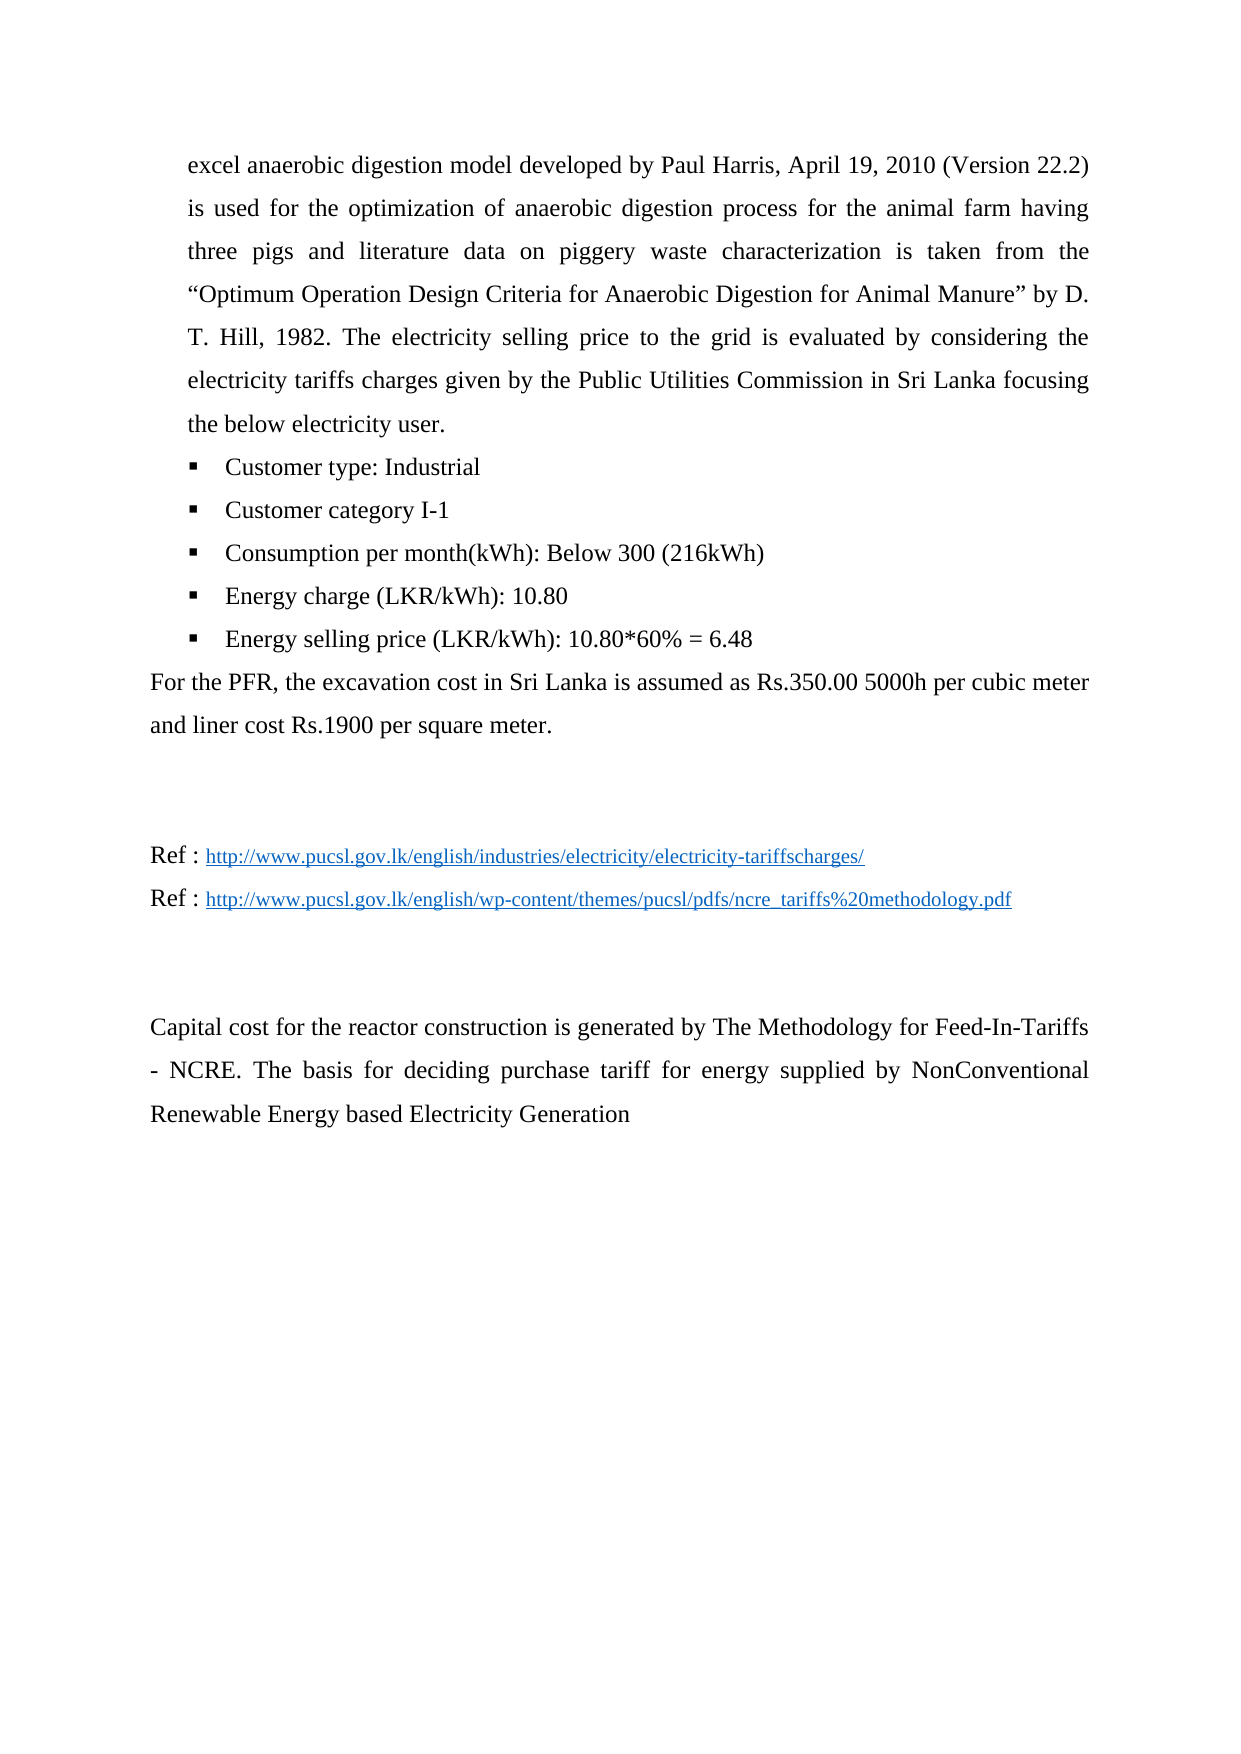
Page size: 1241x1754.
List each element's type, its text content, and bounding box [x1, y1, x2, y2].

list Energy charge (LKR/kWh): 10.80 [187, 581, 1090, 610]
list Customer category I-1 [187, 495, 1090, 524]
text Ref : http://www.pucsl.gov.lk/english/wp-content/themes/pucsl/pdfs/ncre_tariffs%20methodology.pdf [150, 883, 1090, 912]
list Customer type: Industrial [187, 452, 1090, 481]
text For the PFR, the excavation cost in Sri Lanka is assumed as Rs.350.00 5000h per cubic meter and liner cost Rs.1900 per square meter. [150, 667, 1090, 739]
text Capital cost for the reactor construction is generated by The Methodology for Feed-In-Tariffs - NCRE. The basis for deciding purchase tariff for energy supplied by NonConventional Renewable Energy based Electricity Generation [150, 1012, 1090, 1127]
text Ref : http://www.pucsl.gov.lk/english/industries/electricity/electricity-tariffscharges/ [150, 840, 1090, 869]
list Consumption per month(kWh): Below 300 (216kWh) [187, 538, 1090, 567]
list Energy selling price (LKR/kWh): 10.80*60% = 6.48 [187, 624, 1090, 653]
